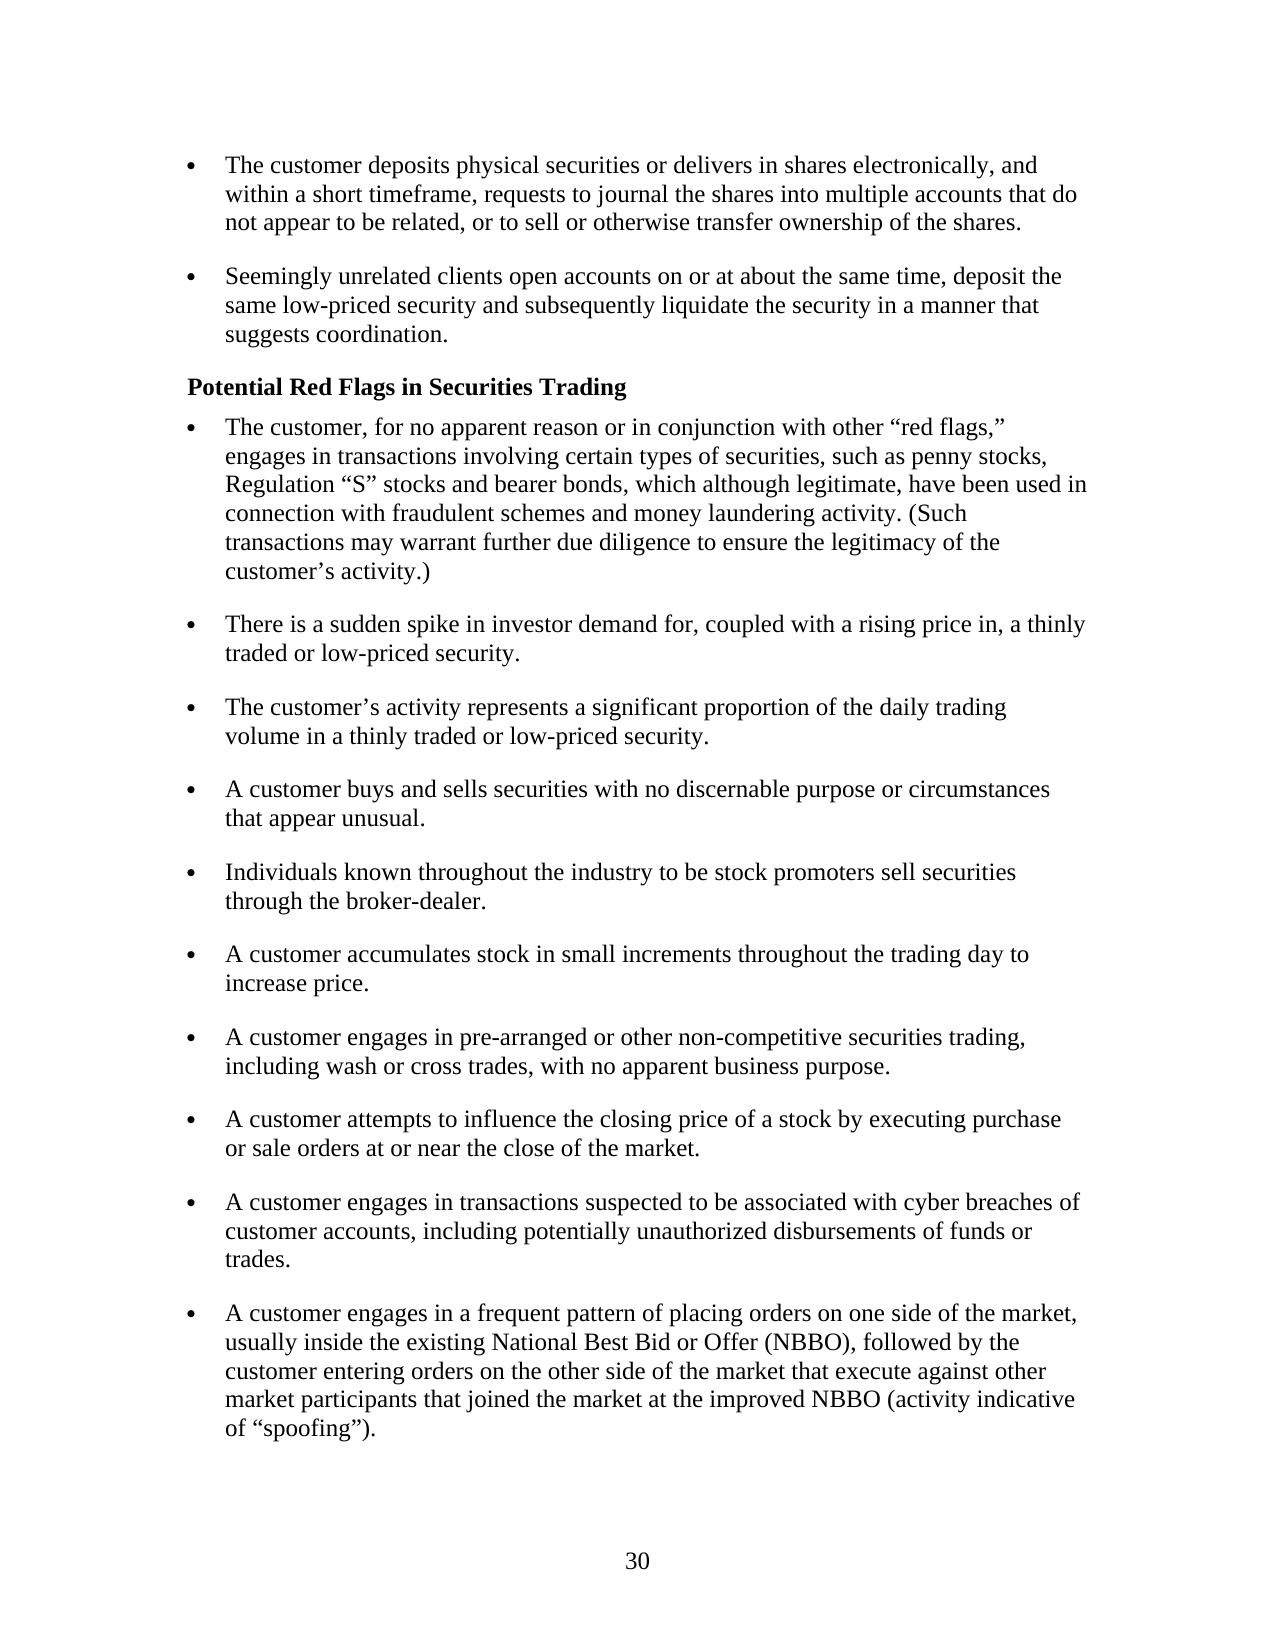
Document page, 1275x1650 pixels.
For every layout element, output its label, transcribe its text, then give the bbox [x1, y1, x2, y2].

list The customer, for no apparent reason or in conjunction with other “red flags,” engages in transactions involving certain types of securities, such as penny stocks, Regulation “S” stocks and bearer bonds, which although legitimate, have been used in connection with fraudulent schemes and money laundering activity. (Such transactions may warrant further due diligence to ensure the legitimacy of the customer’s activity.) [187, 412, 1087, 584]
list Seemingly unrelated clients open accounts on or at about the same time, deposit the same low-priced security and subsequently liquidate the security in a manner that suggests coordination. [187, 261, 1087, 347]
list A customer accumulates stock in small increments throughout the trading day to increase price. [187, 939, 1087, 997]
list A customer attempts to influence the closing price of a stock by executing purchase or sale orders at or near the close of the market. [187, 1104, 1087, 1162]
list A customer engages in transactions suspected to be associated with cyber breaches of customer accounts, including potentially unauthorized disbursements of funds or trades. [187, 1187, 1087, 1273]
list Individuals known throughout the industry to be stock promoters sell securities through the broker-dealer. [187, 857, 1087, 914]
list There is a sudden spike in investor demand for, coupled with a rising price in, a thinly traded or low-priced security. [187, 609, 1087, 667]
list The customer deposits physical securities or delivers in shares electronically, and within a short timeframe, requests to journal the shares into multiple accounts that do not appear to be related, or to sell or otherwise transfer ownership of the shares. [187, 150, 1087, 236]
list The customer’s activity represents a significant proportion of the daily trading volume in a thinly traded or low-priced security. [187, 692, 1087, 749]
list A customer engages in pre-arranged or other non-competitive securities trading, including wash or cross trades, with no apparent business purpose. [187, 1022, 1087, 1079]
list A customer engages in a frequent pattern of placing orders on one side of the market, usually inside the existing National Best Bid or Offer (NBBO), followed by the customer entering orders on the other side of the market that execute against other market participants that joined the market at the improved NBBO (activity indicative of “spoofing”). [187, 1298, 1087, 1442]
list A customer buys and sells securities with no discernable purpose or circumstances that appear unusual. [187, 774, 1087, 832]
subtitle Potential Red Flags in Securities Trading [187, 372, 1087, 401]
